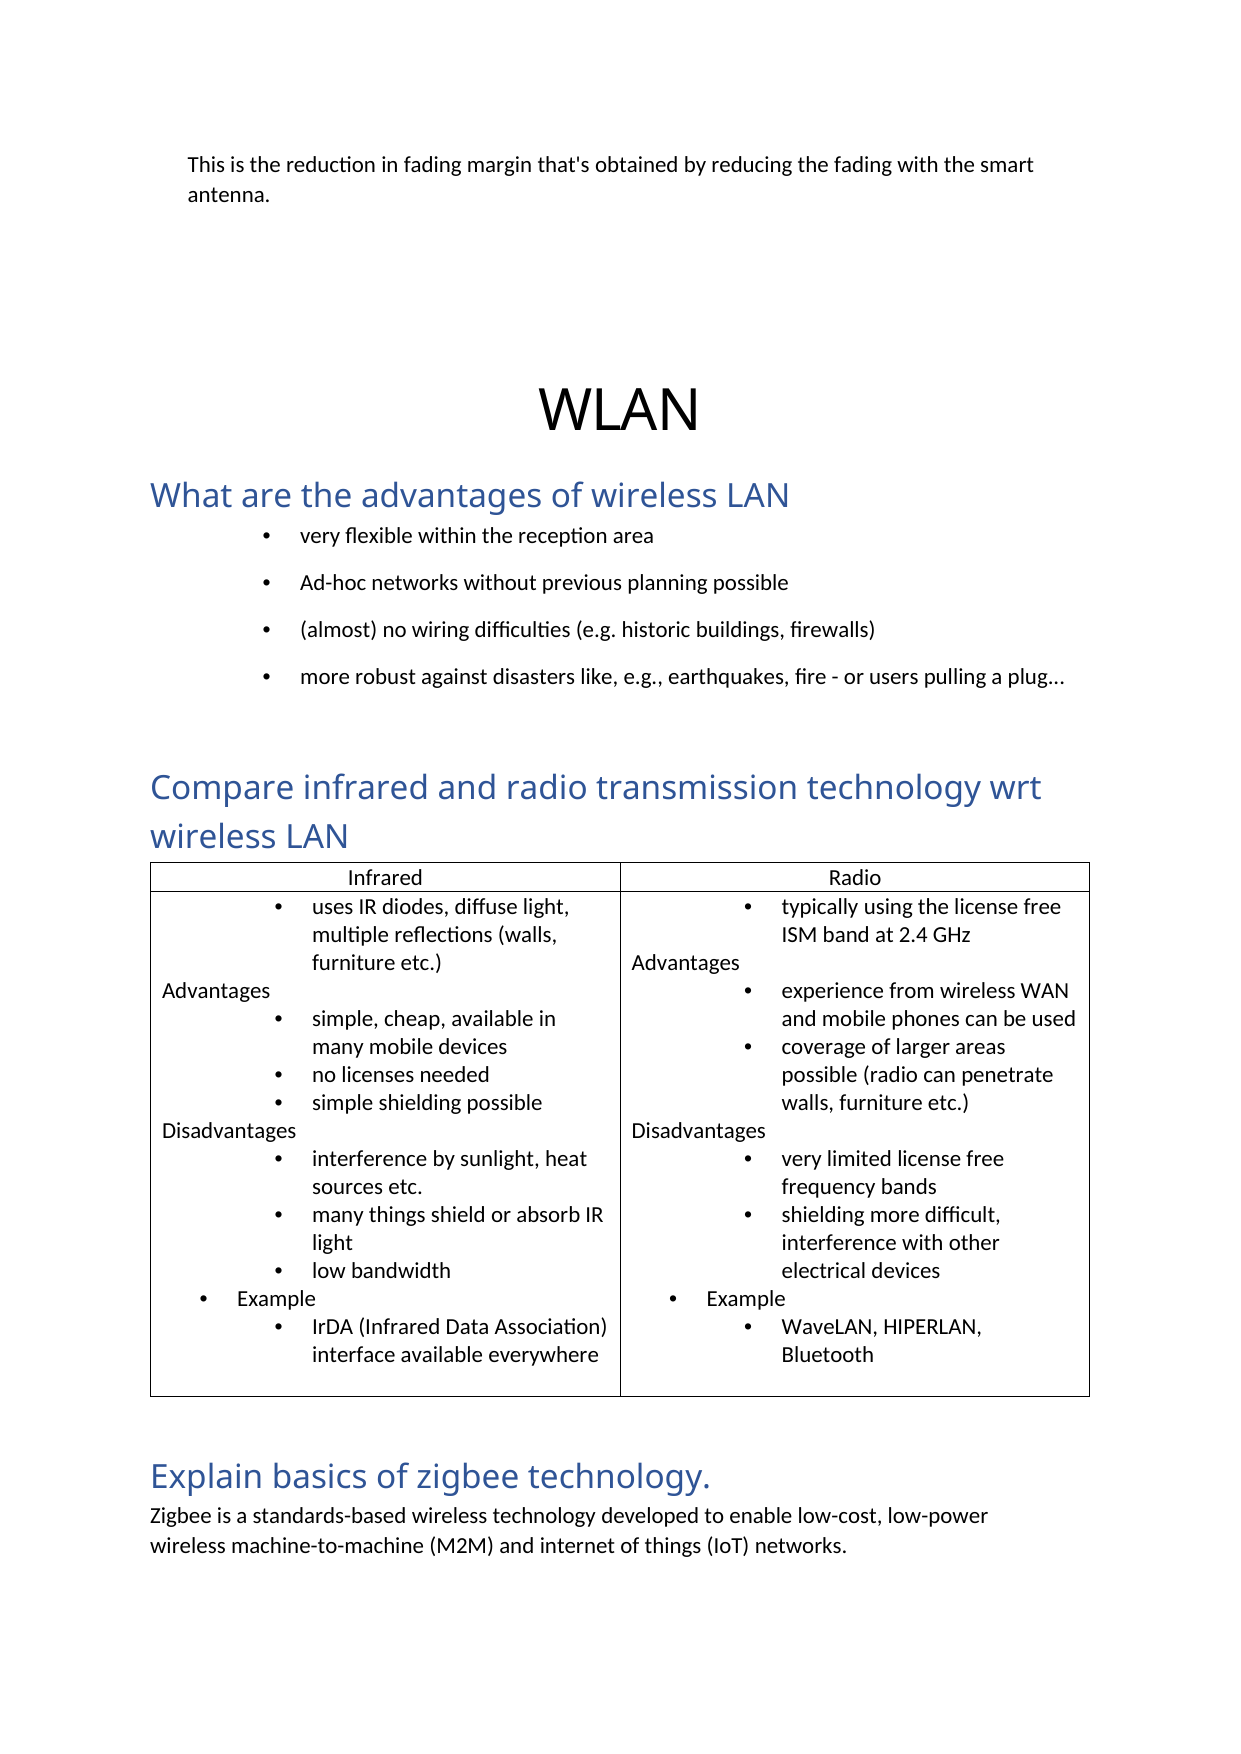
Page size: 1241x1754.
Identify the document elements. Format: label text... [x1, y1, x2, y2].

subtitle What are the advantages of wireless LAN [150, 472, 1090, 518]
list more robust against disasters like, e.g., earthquakes, fire - or users pulling a plug... [262, 662, 1090, 690]
list (almost) no wiring difficulties (e.g. historic buildings, firewalls) [262, 615, 1090, 643]
text Zigbee is a standards-based wireless technology developed to enable low-cost, low-power wireless machine-to-machine (M2M) and internet of things (IoT) networks. [150, 1501, 1090, 1560]
list Ad-hoc networks without previous planning possible [262, 568, 1090, 596]
list very flexible within the reception area [262, 521, 1090, 549]
title WLAN [150, 368, 1090, 447]
subtitle Compare infrared and radio transmission technology wrt wireless LAN [150, 764, 1090, 858]
table_cell uses IR diodes, diffuse light, multiple reflections (walls, furniture etc.) Advantages simple, cheap, available in many mobile devices no licenses needed simple shielding possible Disadvantages interference by sunlight, heat sources etc. many things shield or absorb IR light low bandwidth Example IrDA (Infrared Data Association) interface available everywhere [151, 892, 620, 1396]
subtitle Explain basics of zigbee technology. [150, 1452, 1090, 1498]
text This is the reduction in fading margin that's obtained by reducing the fading with the smart antenna. [187, 150, 1090, 208]
table_header Infrared [151, 863, 620, 891]
table_cell typically using the license free ISM band at 2.4 GHz Advantages experience from wireless WAN and mobile phones can be used coverage of larger areas possible (radio can penetrate walls, furniture etc.) Disadvantages very limited license free frequency bands shielding more difficult, interference with other electrical devices Example WaveLAN, HIPERLAN, Bluetooth [621, 892, 1089, 1396]
table_header Radio [621, 863, 1089, 891]
